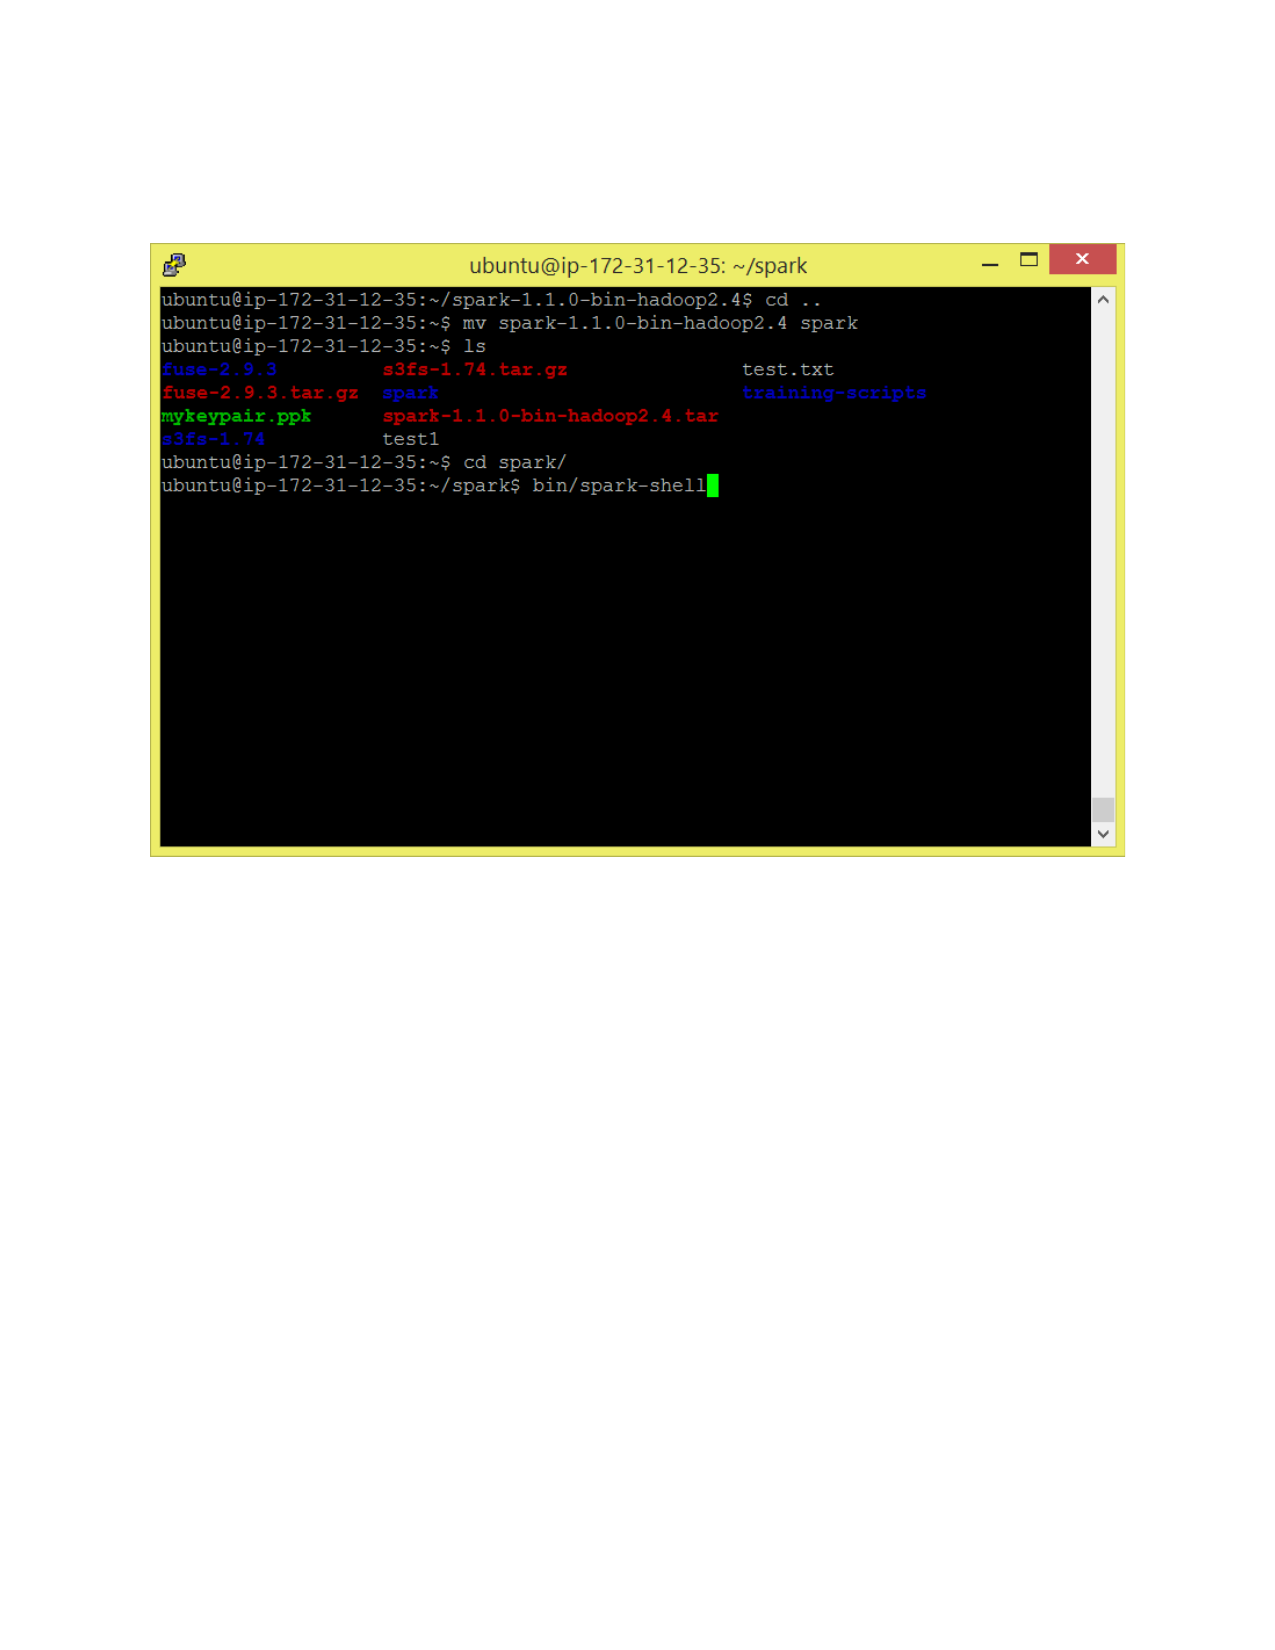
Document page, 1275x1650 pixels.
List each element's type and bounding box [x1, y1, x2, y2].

picture [150, 243, 1125, 857]
